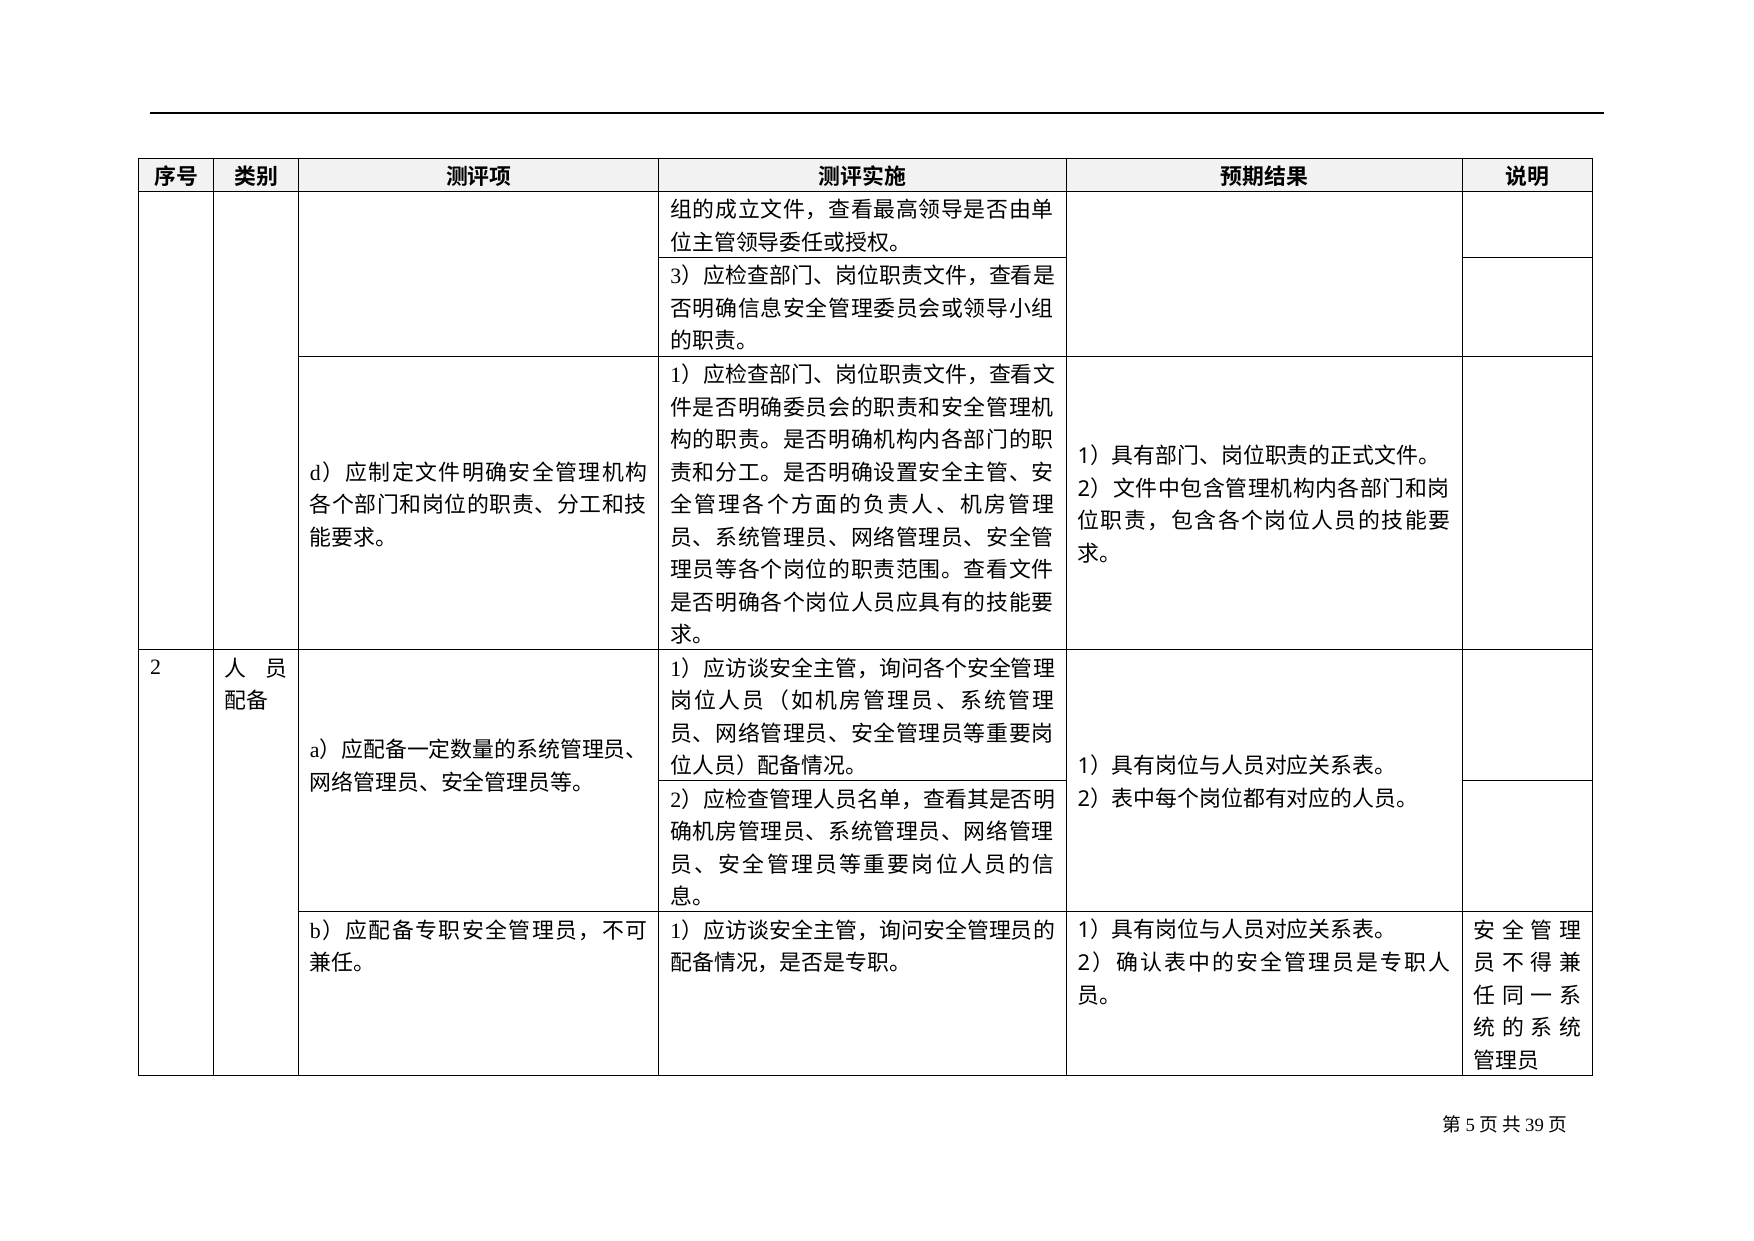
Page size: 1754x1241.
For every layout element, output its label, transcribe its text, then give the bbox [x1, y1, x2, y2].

table_cell d）应制定文件明确安全管理机构各个部门和岗位的职责、分工和技能要求。 [299, 357, 658, 649]
table_cell 1）具有岗位与人员对应关系表。 2）确认表中的安全管理员是专职人员。 [1067, 912, 1462, 1075]
table_cell 人员配备 [214, 650, 298, 1075]
table_cell 安全管理员不得兼任同一系统的系统管理员 [1463, 912, 1592, 1075]
table_cell 3）应检查部门、岗位职责文件，查看是否明确信息安全管理委员会或领导小组的职责。 [659, 258, 1066, 356]
table_cell a）应配备一定数量的系统管理员、网络管理员、安全管理员等。 [299, 650, 658, 911]
table_header 测评项 [299, 159, 658, 191]
table_cell 1）应检查部门、岗位职责文件，查看文件是否明确委员会的职责和安全管理机构的职责。是否明确机构内各部门的职责和分工。是否明确设置安全主管、安全管理各个方面的负责人、机房管理员、系统管理员、网络管理员、安全管理员等各个岗位的职责范围。查看文件是否明确各个岗位人员应具有的技能要求。 [659, 357, 1066, 649]
table_cell 1）应访谈安全主管，询问各个安全管理岗位人员（如机房管理员、系统管理员、网络管理员、安全管理员等重要岗位人员）配备情况。 [659, 650, 1066, 780]
table_cell [1463, 192, 1592, 257]
table_header 序号 [139, 159, 213, 191]
table_cell [1463, 258, 1592, 356]
table_cell 2）应检查管理人员名单，查看其是否明确机房管理员、系统管理员、网络管理员、安全管理员等重要岗位人员的信息。 [659, 781, 1066, 911]
table_header 类别 [214, 159, 298, 191]
table_header 测评实施 [659, 159, 1066, 191]
table_header 预期结果 [1067, 159, 1462, 191]
table_header 说明 [1463, 159, 1592, 191]
table_cell [1463, 357, 1592, 649]
table_cell b）应配备专职安全管理员，不可兼任。 [299, 912, 658, 1075]
table_cell [1463, 781, 1592, 911]
table_cell [1463, 650, 1592, 780]
table_cell 2 [139, 650, 213, 1075]
table_cell 1）具有岗位与人员对应关系表。 2）表中每个岗位都有对应的人员。 [1067, 650, 1462, 911]
table_cell 1）应访谈安全主管，询问安全管理员的配备情况，是否是专职。 [659, 912, 1066, 1075]
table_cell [659, 192, 1066, 257]
table_cell 1）具有部门、岗位职责的正式文件。 2）文件中包含管理机构内各部门和岗位职责，包含各个岗位人员的技能要求。 [1067, 357, 1462, 649]
